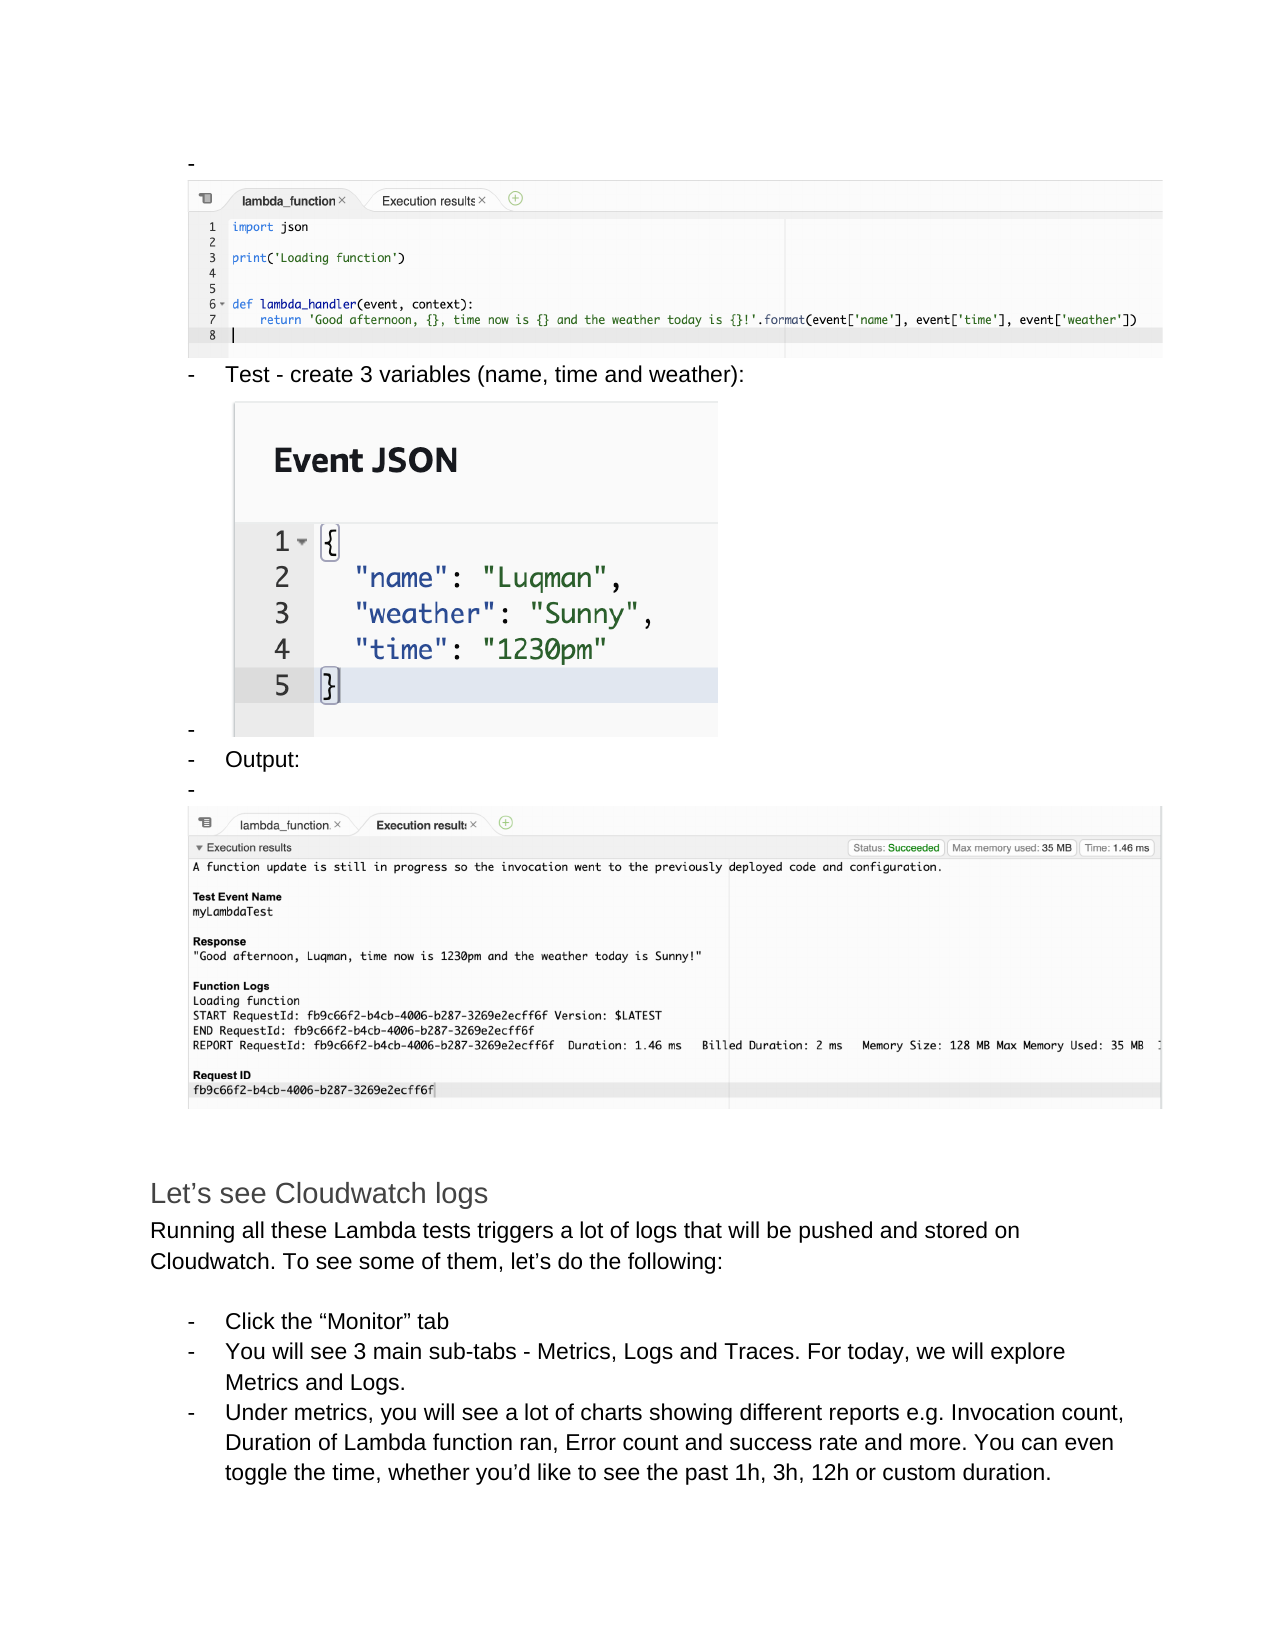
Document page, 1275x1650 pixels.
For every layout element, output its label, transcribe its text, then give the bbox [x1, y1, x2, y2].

list Test - create 3 variables (name, time and weather): [187, 361, 1125, 387]
subtitle Let’s see Cloudwatch logs [150, 1176, 1125, 1209]
list Output: [187, 746, 1125, 772]
picture [225, 391, 718, 737]
picture [187, 180, 1163, 358]
picture [187, 806, 1163, 1109]
list Click the “Monitor” tab [187, 1308, 1125, 1334]
list You will see 3 main sub-tabs - Metrics, Logs and Traces. For today, we will explore Metrics and Logs. [187, 1338, 1125, 1395]
list Under metrics, you will see a lot of charts showing different reports e.g. Invocation count, Duration of Lambda function ran, Error count and success rate and more. You can even toggle the time, whether you’d like to see the past 1h, 3h, 12h or custom duration. [187, 1399, 1125, 1486]
text Running all these Lambda tests triggers a lot of logs that will be pushed and stored on Cloudwatch. To see some of them, let’s do the following: [150, 1217, 1125, 1274]
